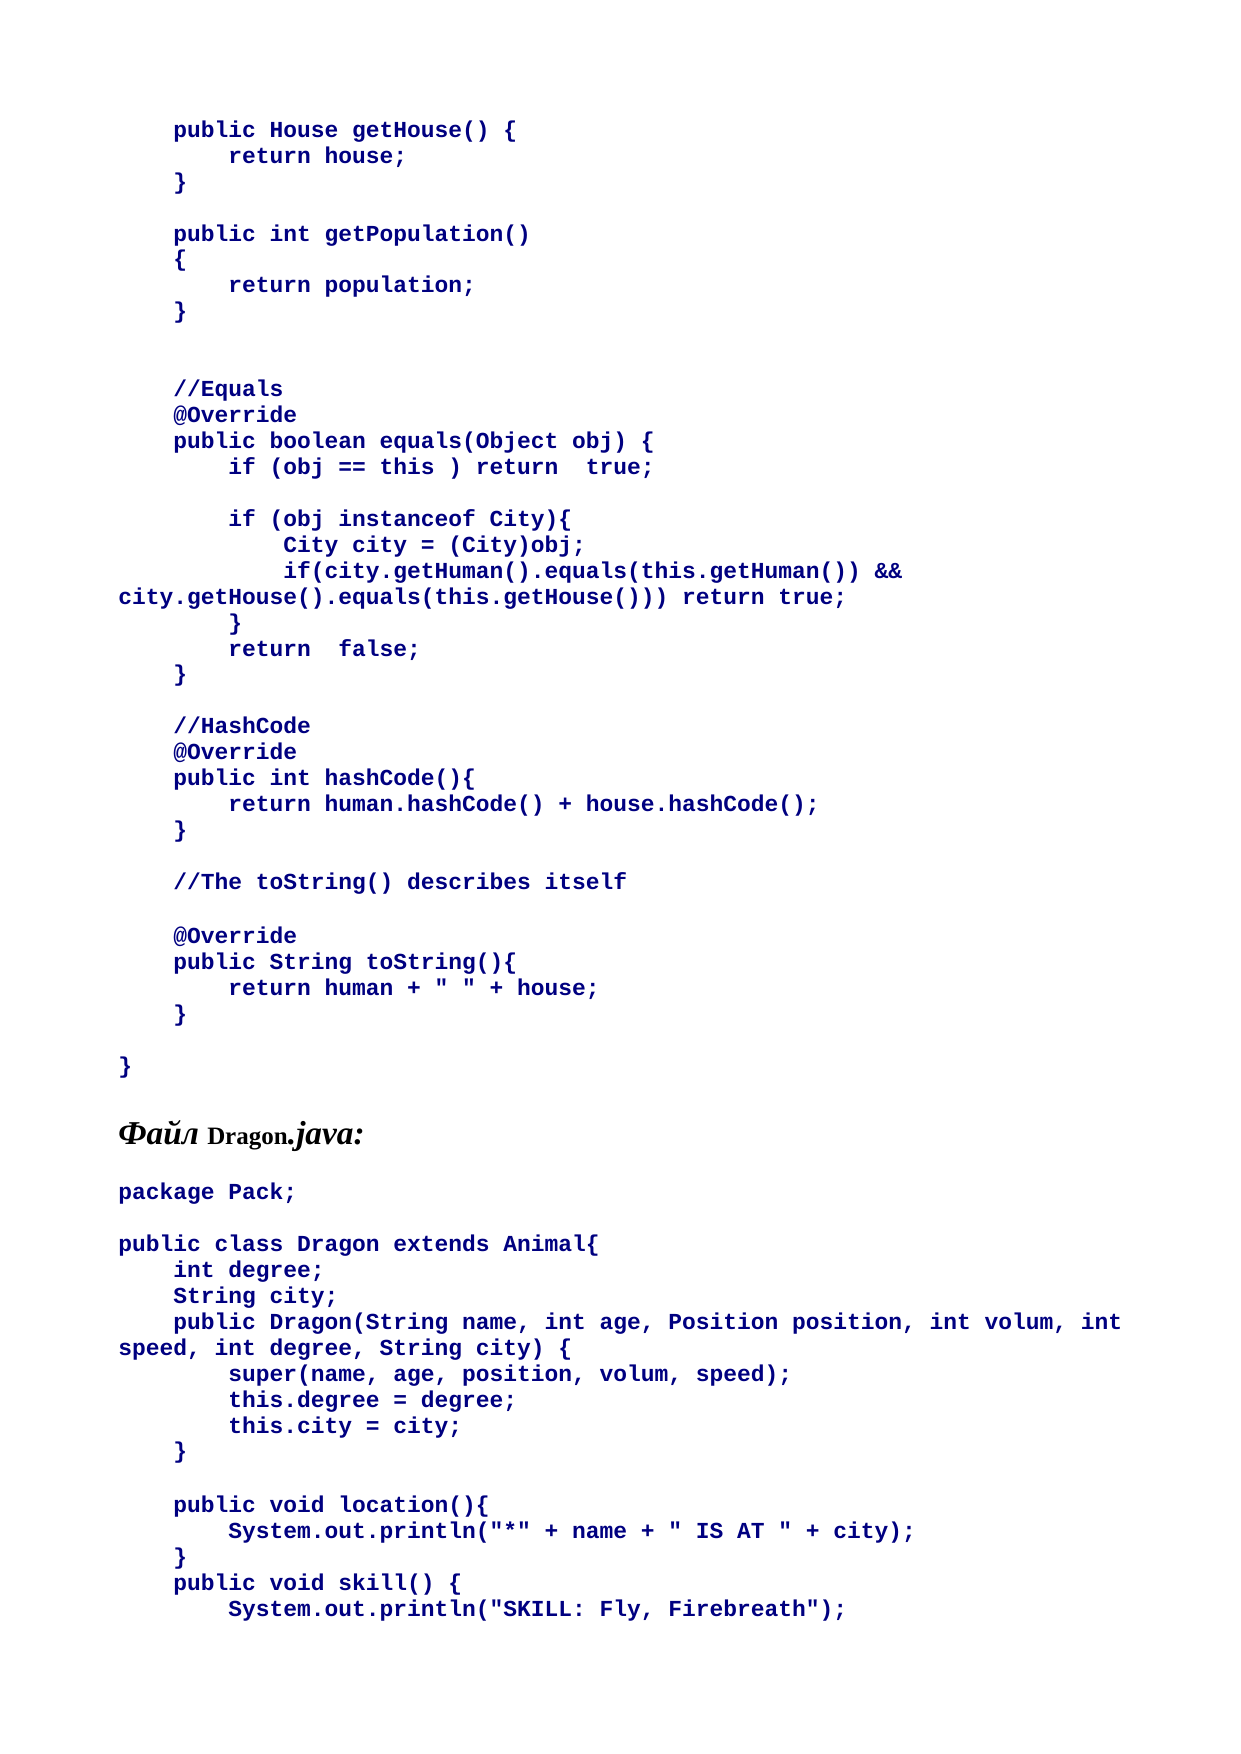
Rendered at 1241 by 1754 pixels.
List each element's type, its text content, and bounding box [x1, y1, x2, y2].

text public int getPopulation() [118, 222, 1122, 248]
text System.out.println("SKILL: Fly, Firebreath"); [118, 1598, 1122, 1623]
text if(city.getHuman().equals(this.getHuman()) && city.getHouse().equals(this.getHouse())) return true; [118, 559, 1122, 611]
text } [118, 1440, 1122, 1466]
text } [118, 611, 1122, 637]
text int degree; [118, 1258, 1122, 1284]
text City city = (City)obj; [118, 533, 1122, 559]
text } [118, 1002, 1122, 1028]
text return human + " " + house; [118, 976, 1122, 1002]
text @Override [118, 403, 1122, 429]
text } [118, 300, 1122, 326]
text System.out.println("*" + name + " IS AT " + city); [118, 1520, 1122, 1546]
text public Dragon(String name, int age, Position position, int volum, int speed, int degree, String city) { [118, 1310, 1122, 1362]
text return house; [118, 144, 1122, 170]
text super(name, age, position, volum, speed); [118, 1362, 1122, 1388]
text } [118, 1054, 1122, 1080]
text //HashCode [118, 715, 1122, 741]
text this.degree = degree; [118, 1388, 1122, 1414]
text public House getHouse() { [118, 118, 1122, 144]
text package Pack; [118, 1181, 1122, 1206]
text //Equals [118, 377, 1122, 403]
text } [118, 170, 1122, 196]
text Файл Dragon.java: [118, 1113, 1122, 1152]
text this.city = city; [118, 1414, 1122, 1440]
text if (obj instanceof City){ [118, 507, 1122, 533]
text public class Dragon extends Animal{ [118, 1232, 1122, 1258]
text return false; [118, 637, 1122, 663]
text } [118, 818, 1122, 844]
text return population; [118, 274, 1122, 300]
text if (obj == this ) return true; [118, 455, 1122, 481]
text { [118, 248, 1122, 274]
text String city; [118, 1284, 1122, 1310]
text } [118, 1546, 1122, 1572]
text public void skill() { [118, 1572, 1122, 1598]
text //The toString() describes itself [118, 870, 1122, 896]
text public String toString(){ [118, 950, 1122, 976]
text public int hashCode(){ [118, 767, 1122, 792]
text public boolean equals(Object obj) { [118, 429, 1122, 455]
text public void location(){ [118, 1494, 1122, 1520]
text @Override [118, 741, 1122, 767]
text return human.hashCode() + house.hashCode(); [118, 792, 1122, 818]
text @Override [118, 924, 1122, 950]
text } [118, 663, 1122, 689]
